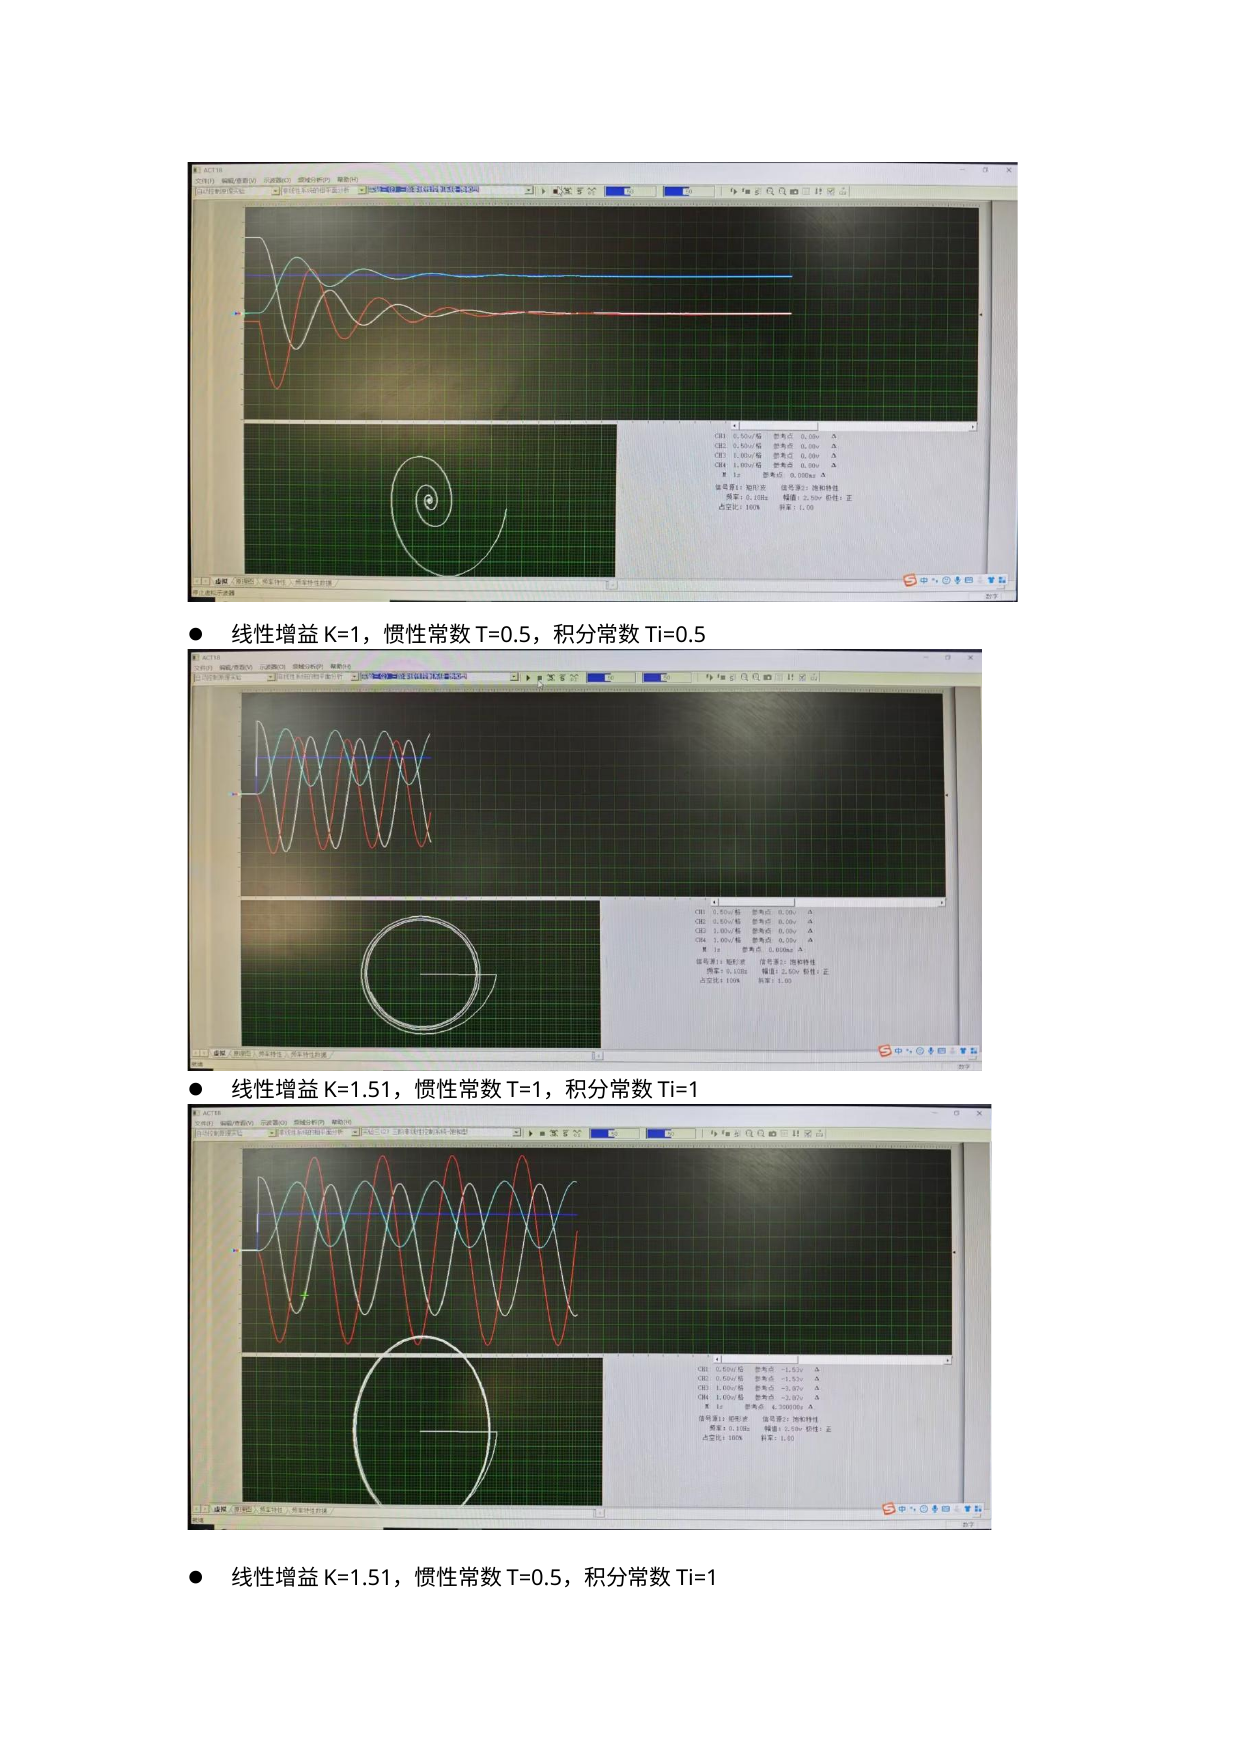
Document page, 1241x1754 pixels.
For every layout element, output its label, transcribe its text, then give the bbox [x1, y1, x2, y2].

list 线性增益K=1.51，惯性常数T=0.5，积分常数Ti=1 [187, 1559, 1053, 1592]
picture [187, 649, 982, 1071]
list 线性增益K=1.51，惯性常数T=1，积分常数Ti=1 [187, 1072, 1053, 1104]
picture [187, 1104, 992, 1530]
picture [187, 162, 1018, 602]
list 线性增益K=1，惯性常数T=0.5，积分常数Ti=0.5 [187, 617, 1053, 649]
